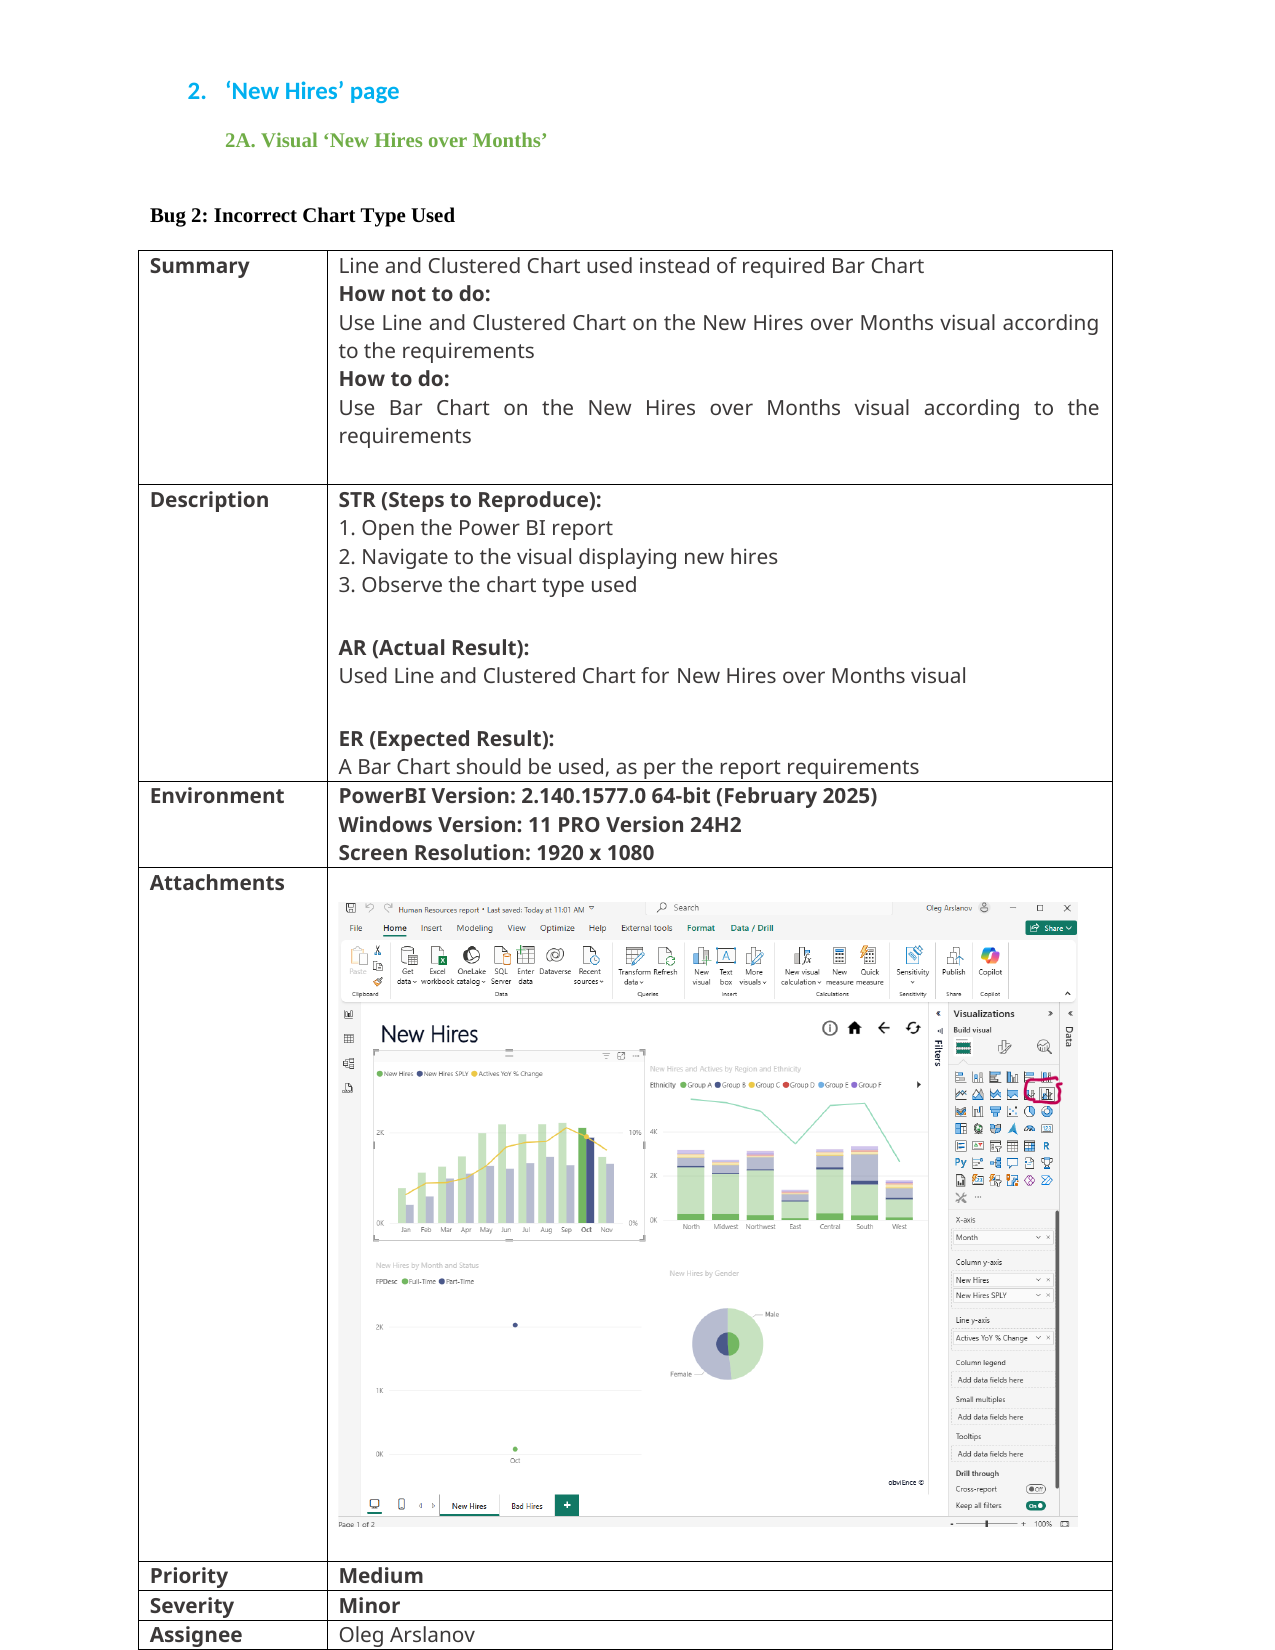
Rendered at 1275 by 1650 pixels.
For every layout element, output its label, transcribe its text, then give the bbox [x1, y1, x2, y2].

text Bug 2: Incorrect Chart Type Used [150, 202, 1200, 227]
table_cell Medium [328, 1562, 1112, 1590]
table_cell Attachments [139, 868, 327, 1561]
table_cell [328, 868, 1112, 1561]
table_cell Priority [139, 1562, 327, 1590]
table_cell Description [139, 485, 327, 781]
list ‘New Hires’ page [187, 75, 1200, 106]
table_cell Environment [139, 782, 327, 867]
table_header Line and Clustered Chart used instead of required Bar Chart How not to do: Use Line and Clustered Chart on the New Hires over Months visual according to the requirements How to do: Use Bar Chart on the New Hires over Months visual according to the requirements [328, 251, 1112, 484]
table_cell Assignee [139, 1621, 327, 1649]
table_cell STR (Steps to Reproduce): 1. Open the Power BI report 2. Navigate to the visual displaying new hires 3. Observe the chart type used AR (Actual Result): Used Line and Clustered Chart for New Hires over Months visual ER (Expected Result): A Bar Chart should be used, as per the report requirements [328, 485, 1112, 781]
text 2A. Visual ‘New Hires over Months’ [150, 127, 1200, 152]
table_cell Severity [139, 1591, 327, 1619]
picture [338, 902, 1078, 1527]
table_header Summary [139, 251, 327, 484]
table_cell Oleg Arslanov [328, 1621, 1112, 1649]
table_cell Minor [328, 1591, 1112, 1619]
table_cell PowerBI Version: 2.140.1577.0 64-bit (February 2025) Windows Version: 11 PRO Version 24H2 Screen Resolution: 1920 x 1080 [328, 782, 1112, 867]
